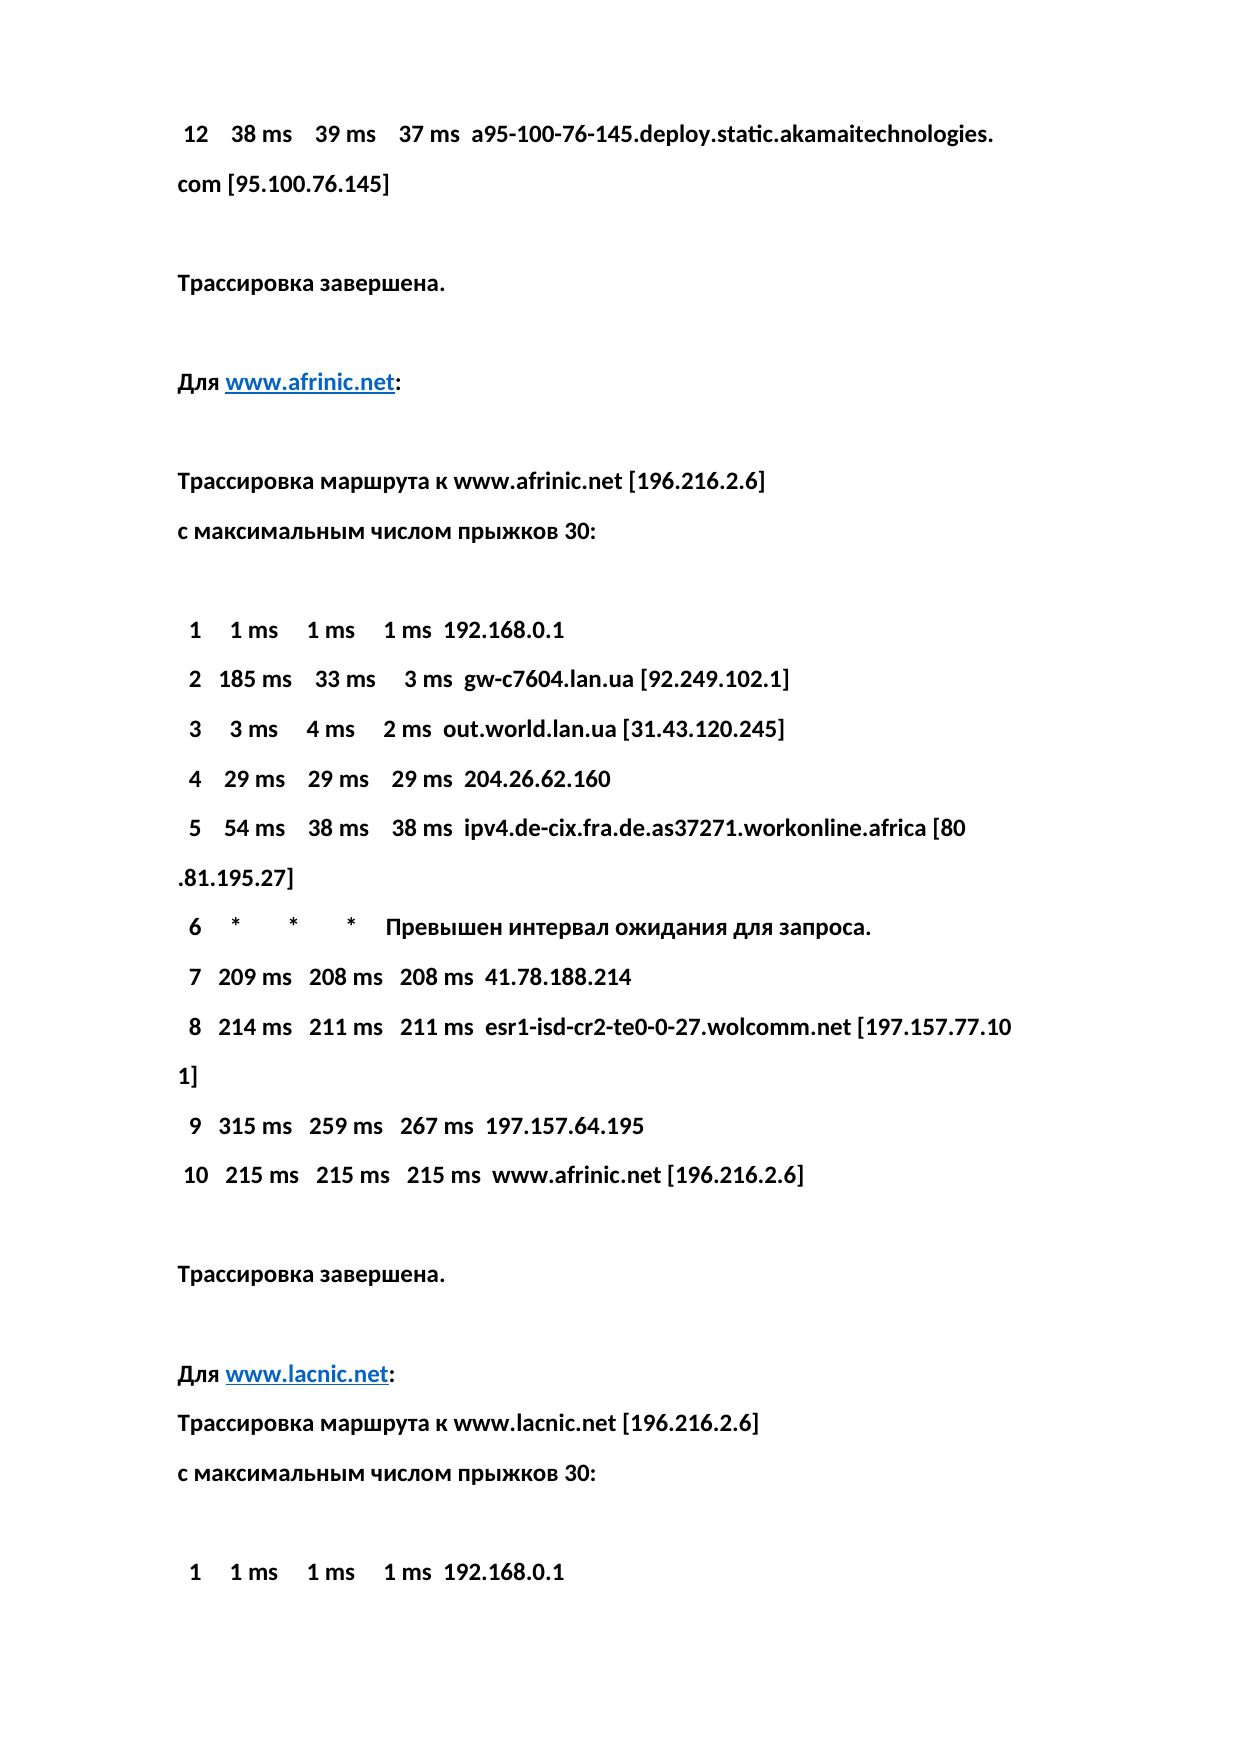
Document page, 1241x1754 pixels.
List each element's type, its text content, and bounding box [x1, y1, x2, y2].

text 9 315 ms 259 ms 267 ms 197.157.64.195 [177, 1110, 1152, 1140]
text 8 214 ms 211 ms 211 ms esr1-isd-cr2-te0-0-27.wolcomm.net [197.157.77.10 [177, 1011, 1152, 1041]
text 1 1 ms 1 ms 1 ms 192.168.0.1 [177, 614, 1152, 644]
text 4 29 ms 29 ms 29 ms 204.26.62.160 [177, 763, 1152, 793]
text Трассировка завершена. [177, 1258, 1152, 1289]
text 6 * * * Превышен интервал ожидания для запроса. [177, 911, 1152, 942]
text 2 185 ms 33 ms 3 ms gw-c7604.lan.ua [92.249.102.1] [177, 663, 1152, 694]
text 10 215 ms 215 ms 215 ms www.afrinic.net [196.216.2.6] [177, 1159, 1152, 1190]
text с максимальным числом прыжков 30: [177, 515, 1152, 545]
text с максимальным числом прыжков 30: [177, 1457, 1152, 1487]
text 12 38 ms 39 ms 37 ms a95-100-76-145.deploy.static.akamaitechnologies. [177, 118, 1152, 149]
text 3 3 ms 4 ms 2 ms out.world.lan.ua [31.43.120.245] [177, 713, 1152, 744]
text Трассировка завершена. [177, 267, 1152, 297]
text Трассировка маршрута к www.lacnic.net [196.216.2.6] [177, 1407, 1152, 1438]
text Для www.lacnic.net: [177, 1358, 1152, 1388]
text 1 1 ms 1 ms 1 ms 192.168.0.1 [177, 1556, 1152, 1587]
text 5 54 ms 38 ms 38 ms ipv4.de-cix.fra.de.as37271.workonline.africa [80 [177, 812, 1152, 843]
text 7 209 ms 208 ms 208 ms 41.78.188.214 [177, 961, 1152, 992]
text Трассировка маршрута к www.afrinic.net [196.216.2.6] [177, 465, 1152, 496]
text 1] [177, 1060, 1152, 1091]
text .81.195.27] [177, 862, 1152, 892]
text Для www.afrinic.net: [177, 366, 1152, 397]
text com [95.100.76.145] [177, 168, 1152, 198]
